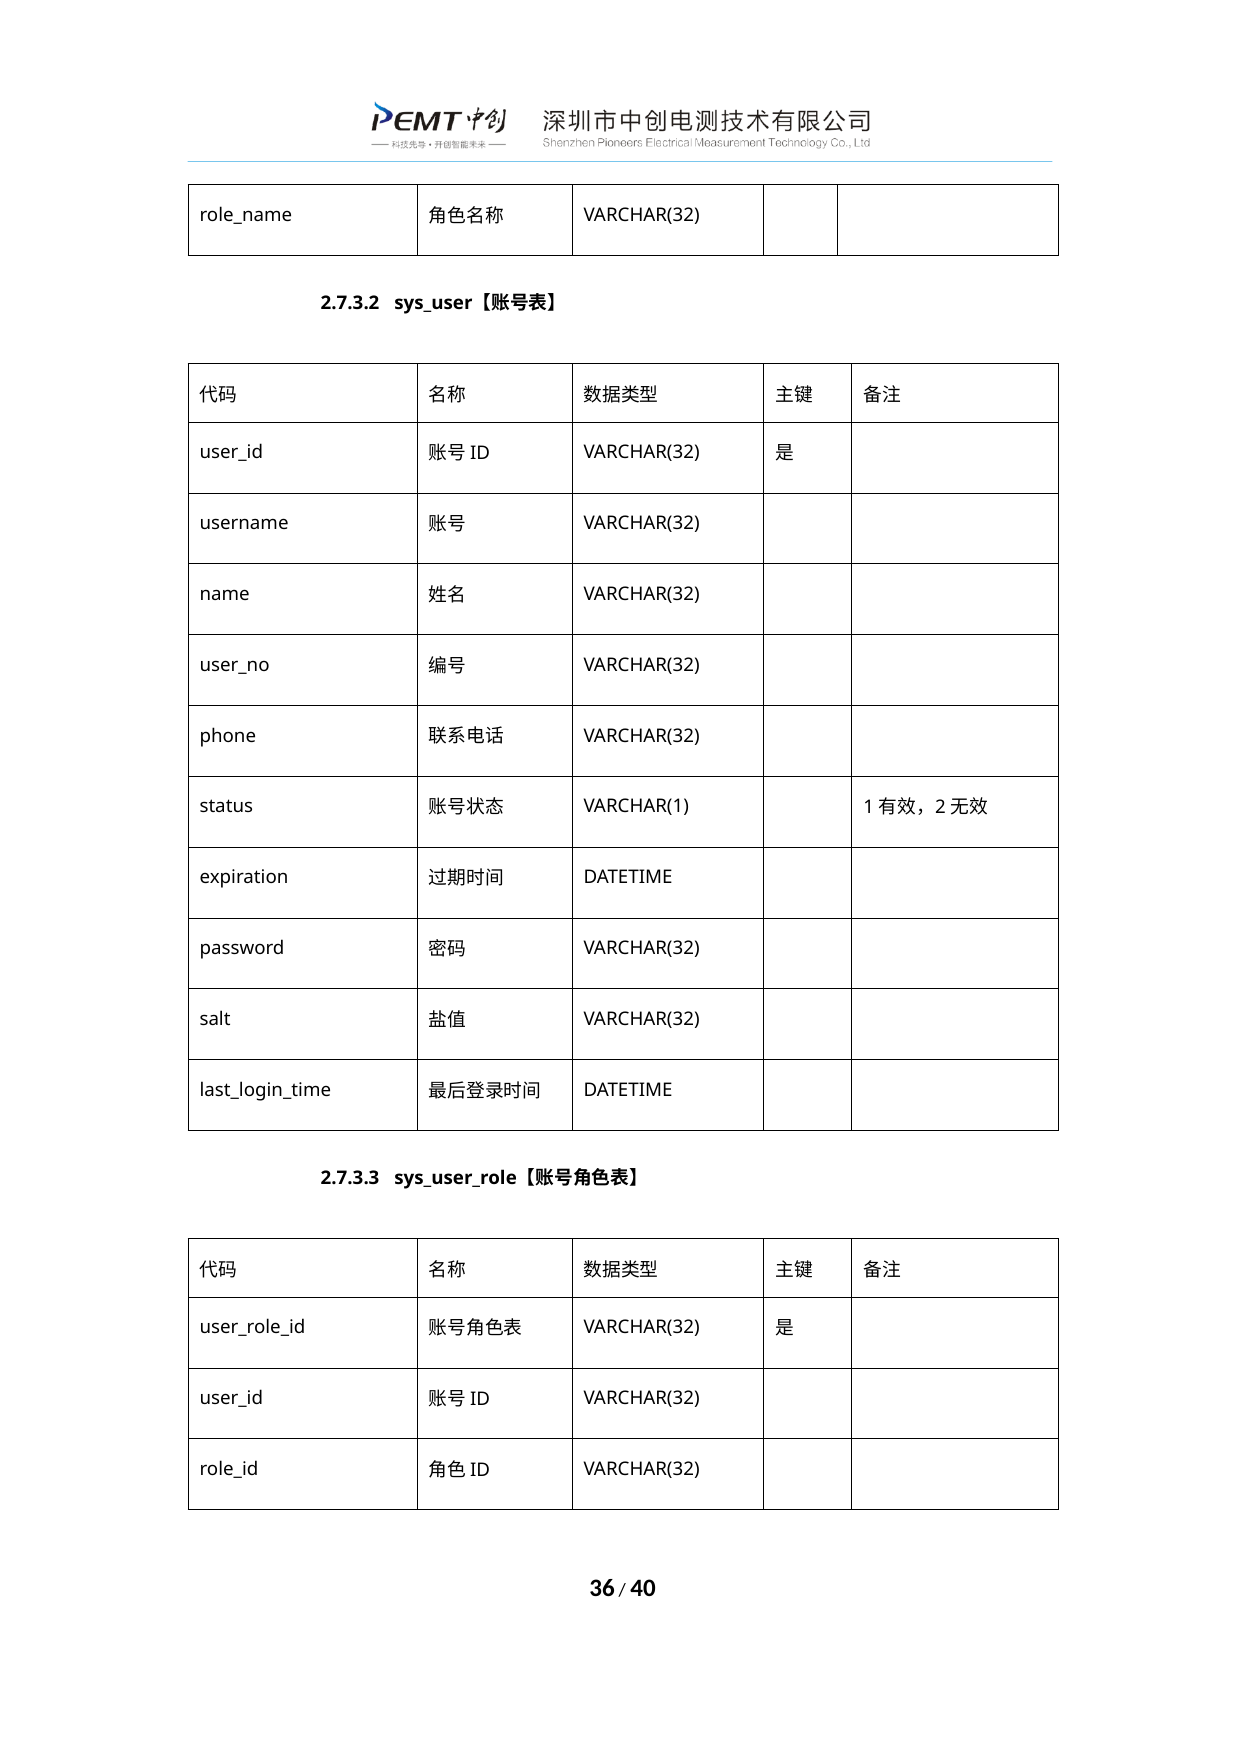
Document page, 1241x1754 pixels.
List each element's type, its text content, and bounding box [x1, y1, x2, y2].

table_cell [852, 1298, 1058, 1367]
table_cell 过期时间 [418, 848, 572, 917]
table_cell VARCHAR(32) [573, 919, 763, 988]
table_cell [764, 989, 851, 1059]
table_cell VARCHAR(1) [573, 777, 763, 847]
table_cell [852, 1369, 1058, 1438]
table_cell [852, 494, 1058, 563]
table_cell 密码 [418, 919, 572, 988]
table_cell expiration [189, 848, 417, 917]
table_cell [764, 564, 851, 634]
table_header 主键 [764, 364, 851, 422]
picture [187, 101, 1053, 162]
table_cell DATETIME [573, 848, 763, 917]
table_cell 是 [764, 423, 851, 492]
table_cell [852, 706, 1058, 776]
table_cell 账号ID [418, 1369, 572, 1438]
table_cell 角色名称 [418, 185, 572, 255]
table_header 备注 [852, 364, 1058, 422]
table_cell user_id [189, 1369, 417, 1438]
table_cell [852, 919, 1058, 988]
table_cell 是 [764, 1298, 851, 1367]
table_cell last_login_time [189, 1060, 417, 1130]
table_cell 姓名 [418, 564, 572, 634]
table_cell [852, 848, 1058, 917]
table_cell user_id [189, 423, 417, 492]
table_cell [852, 564, 1058, 634]
table_cell 账号 [418, 494, 572, 563]
table_cell [852, 1439, 1058, 1509]
table_cell [852, 423, 1058, 492]
subtitle sys_user_role【账号角色表】 [320, 1160, 1053, 1193]
table_cell 账号状态 [418, 777, 572, 847]
table_cell role_name [189, 185, 417, 255]
table_cell 最后登录时间 [418, 1060, 572, 1130]
table_cell VARCHAR(32) [573, 185, 763, 255]
table_cell user_role_id [189, 1298, 417, 1367]
table_header 备注 [852, 1239, 1058, 1297]
table_cell [764, 1369, 851, 1438]
table_cell status [189, 777, 417, 847]
table_cell [764, 1060, 851, 1130]
table_cell [764, 185, 837, 255]
table_cell [764, 919, 851, 988]
table_cell VARCHAR(32) [573, 423, 763, 492]
table_header 名称 [418, 364, 572, 422]
table_cell [852, 635, 1058, 705]
table_cell username [189, 494, 417, 563]
table_cell [838, 185, 1058, 255]
table_cell VARCHAR(32) [573, 494, 763, 563]
table_cell 盐值 [418, 989, 572, 1059]
table_cell VARCHAR(32) [573, 1439, 763, 1509]
table_cell VARCHAR(32) [573, 1298, 763, 1367]
table_cell role_id [189, 1439, 417, 1509]
table_cell VARCHAR(32) [573, 989, 763, 1059]
table_cell [852, 1060, 1058, 1130]
table_cell name [189, 564, 417, 634]
table_cell salt [189, 989, 417, 1059]
table_cell 账号角色表 [418, 1298, 572, 1367]
table_cell DATETIME [573, 1060, 763, 1130]
table_cell [764, 706, 851, 776]
table_cell VARCHAR(32) [573, 564, 763, 634]
table_cell user_no [189, 635, 417, 705]
table_cell [764, 494, 851, 563]
table_header 代码 [189, 1239, 417, 1297]
table_cell [764, 1439, 851, 1509]
subtitle sys_user【账号表】 [320, 285, 1053, 318]
table_header 主键 [764, 1239, 851, 1297]
table_header 代码 [189, 364, 417, 422]
table_cell phone [189, 706, 417, 776]
table_cell 1 有效，2 无效 [852, 777, 1058, 847]
table_header 数据类型 [573, 1239, 763, 1297]
table_cell password [189, 919, 417, 988]
table_cell 联系电话 [418, 706, 572, 776]
table_cell 编号 [418, 635, 572, 705]
table_cell [764, 848, 851, 917]
table_cell VARCHAR(32) [573, 635, 763, 705]
table_cell VARCHAR(32) [573, 706, 763, 776]
table_cell 角色ID [418, 1439, 572, 1509]
table_cell 账号ID [418, 423, 572, 492]
table_header 数据类型 [573, 364, 763, 422]
table_cell [764, 635, 851, 705]
table_cell VARCHAR(32) [573, 1369, 763, 1438]
table_header 名称 [418, 1239, 572, 1297]
table_cell [764, 777, 851, 847]
table_cell [852, 989, 1058, 1059]
